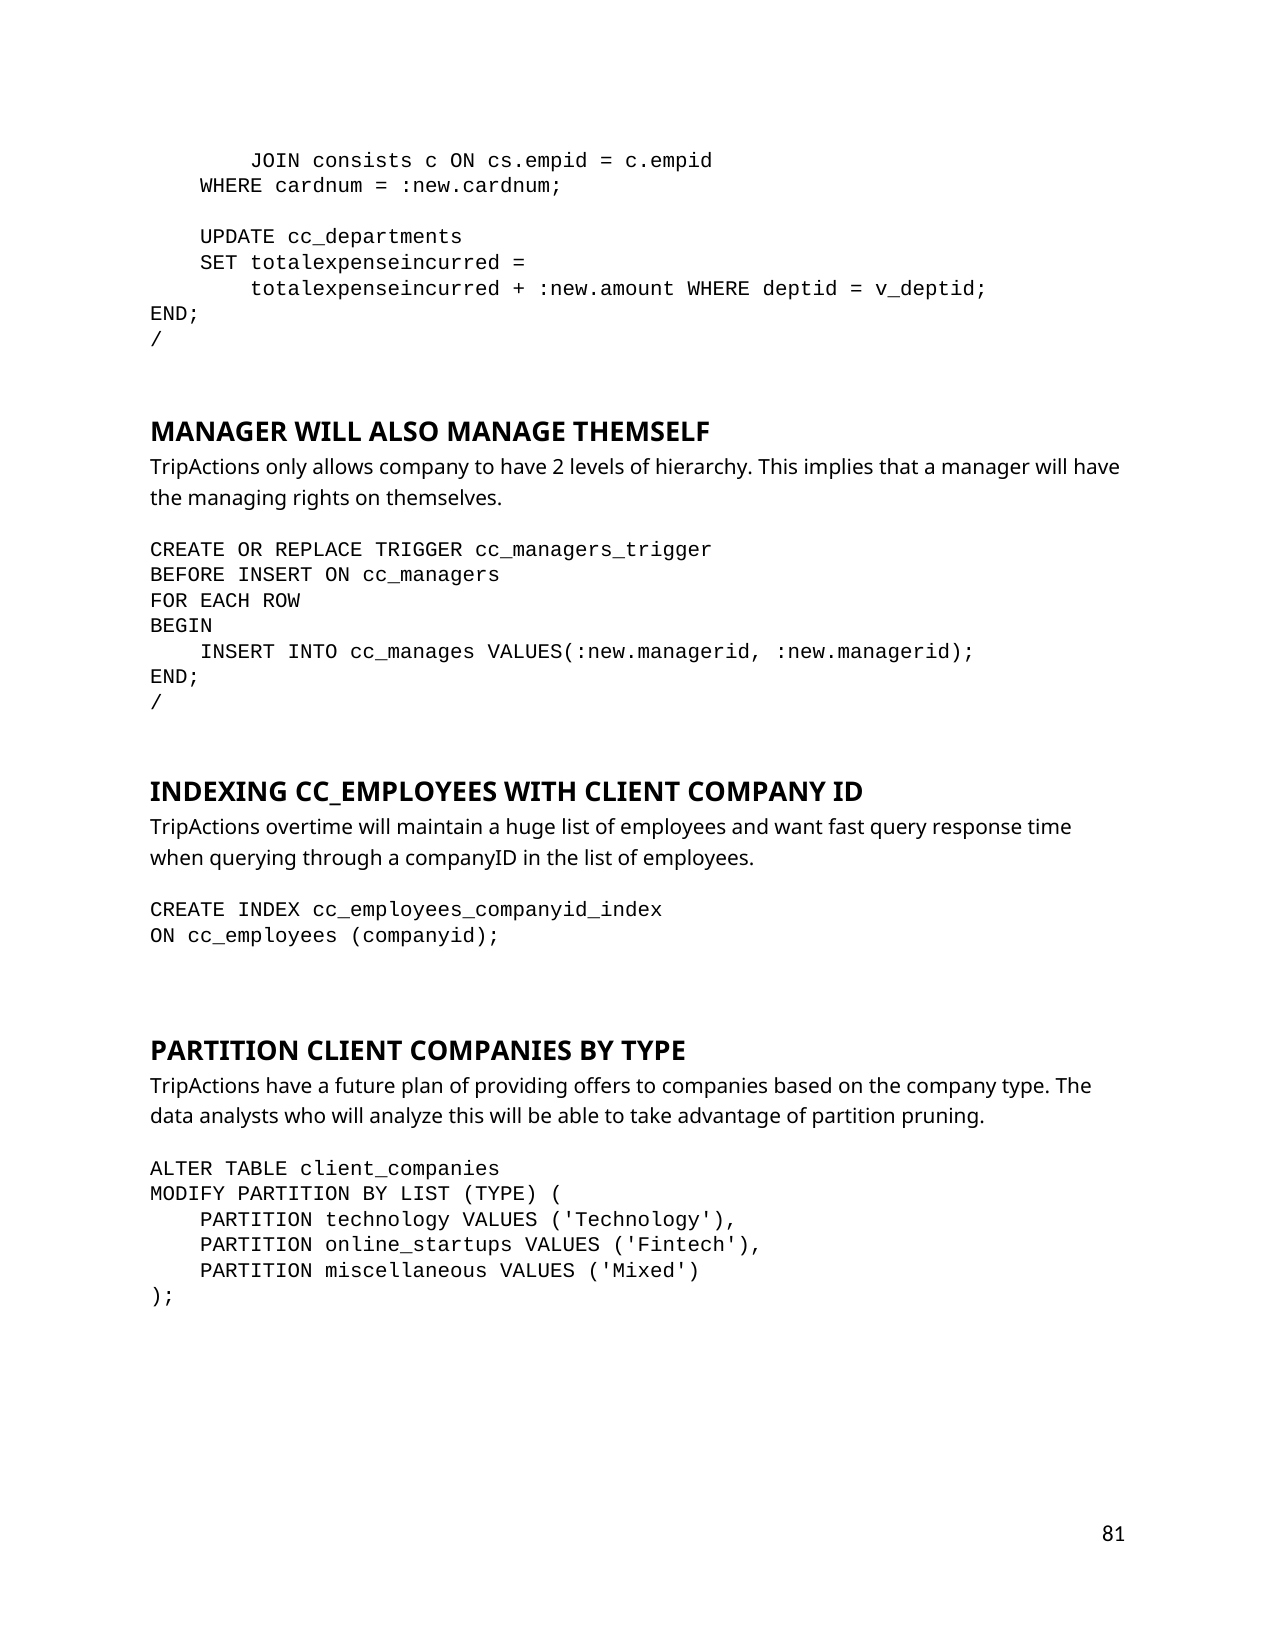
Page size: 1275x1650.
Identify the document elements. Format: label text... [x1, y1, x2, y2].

text END; [150, 666, 1125, 690]
text CREATE INDEX cc_employees_companyid_index [150, 899, 1125, 923]
text / [150, 692, 1125, 716]
text BEGIN [150, 615, 1125, 639]
subtitle PARTITION CLIENT COMPANIES BY TYPE [150, 1031, 1125, 1068]
text totalexpenseincurred + :new.amount WHERE deptid = v_deptid; [150, 278, 1125, 301]
text TripActions have a future plan of providing offers to companies based on the company type. The data analysts who will analyze this will be able to take advantage of partition pruning. [150, 1071, 1125, 1130]
text SET totalexpenseincurred = [150, 252, 1125, 276]
text TripActions only allows company to have 2 levels of hierarchy. This implies that a manager will have the managing rights on themselves. [150, 452, 1125, 511]
text ALTER TABLE client_companies [150, 1158, 1125, 1181]
text JOIN consists c ON cs.empid = c.empid [150, 150, 1125, 174]
text INSERT INTO cc_manages VALUES(:new.managerid, :new.managerid); [150, 641, 1125, 664]
text WHERE cardnum = :new.cardnum; [150, 176, 1125, 199]
text UPDATE cc_departments [150, 227, 1125, 250]
text PARTITION technology VALUES ('Technology'), [150, 1209, 1125, 1232]
text CREATE OR REPLACE TRIGGER cc_managers_trigger [150, 539, 1125, 562]
text END; [150, 303, 1125, 327]
subtitle MANAGER WILL ALSO MANAGE THEMSELF [150, 412, 1125, 449]
text PARTITION online_startups VALUES ('Fintech'), [150, 1234, 1125, 1258]
text / [150, 329, 1125, 352]
text BEFORE INSERT ON cc_managers [150, 564, 1125, 588]
text ON cc_employees (companyid); [150, 925, 1125, 948]
text TripActions overtime will maintain a huge list of employees and want fast query response time when querying through a companyID in the list of employees. [150, 812, 1125, 872]
subtitle INDEXING CC_EMPLOYEES WITH CLIENT COMPANY ID [150, 773, 1125, 809]
text MODIFY PARTITION BY LIST (TYPE) ( [150, 1183, 1125, 1207]
text PARTITION miscellaneous VALUES ('Mixed') [150, 1260, 1125, 1283]
text FOR EACH ROW [150, 590, 1125, 613]
text ); [150, 1285, 1125, 1309]
